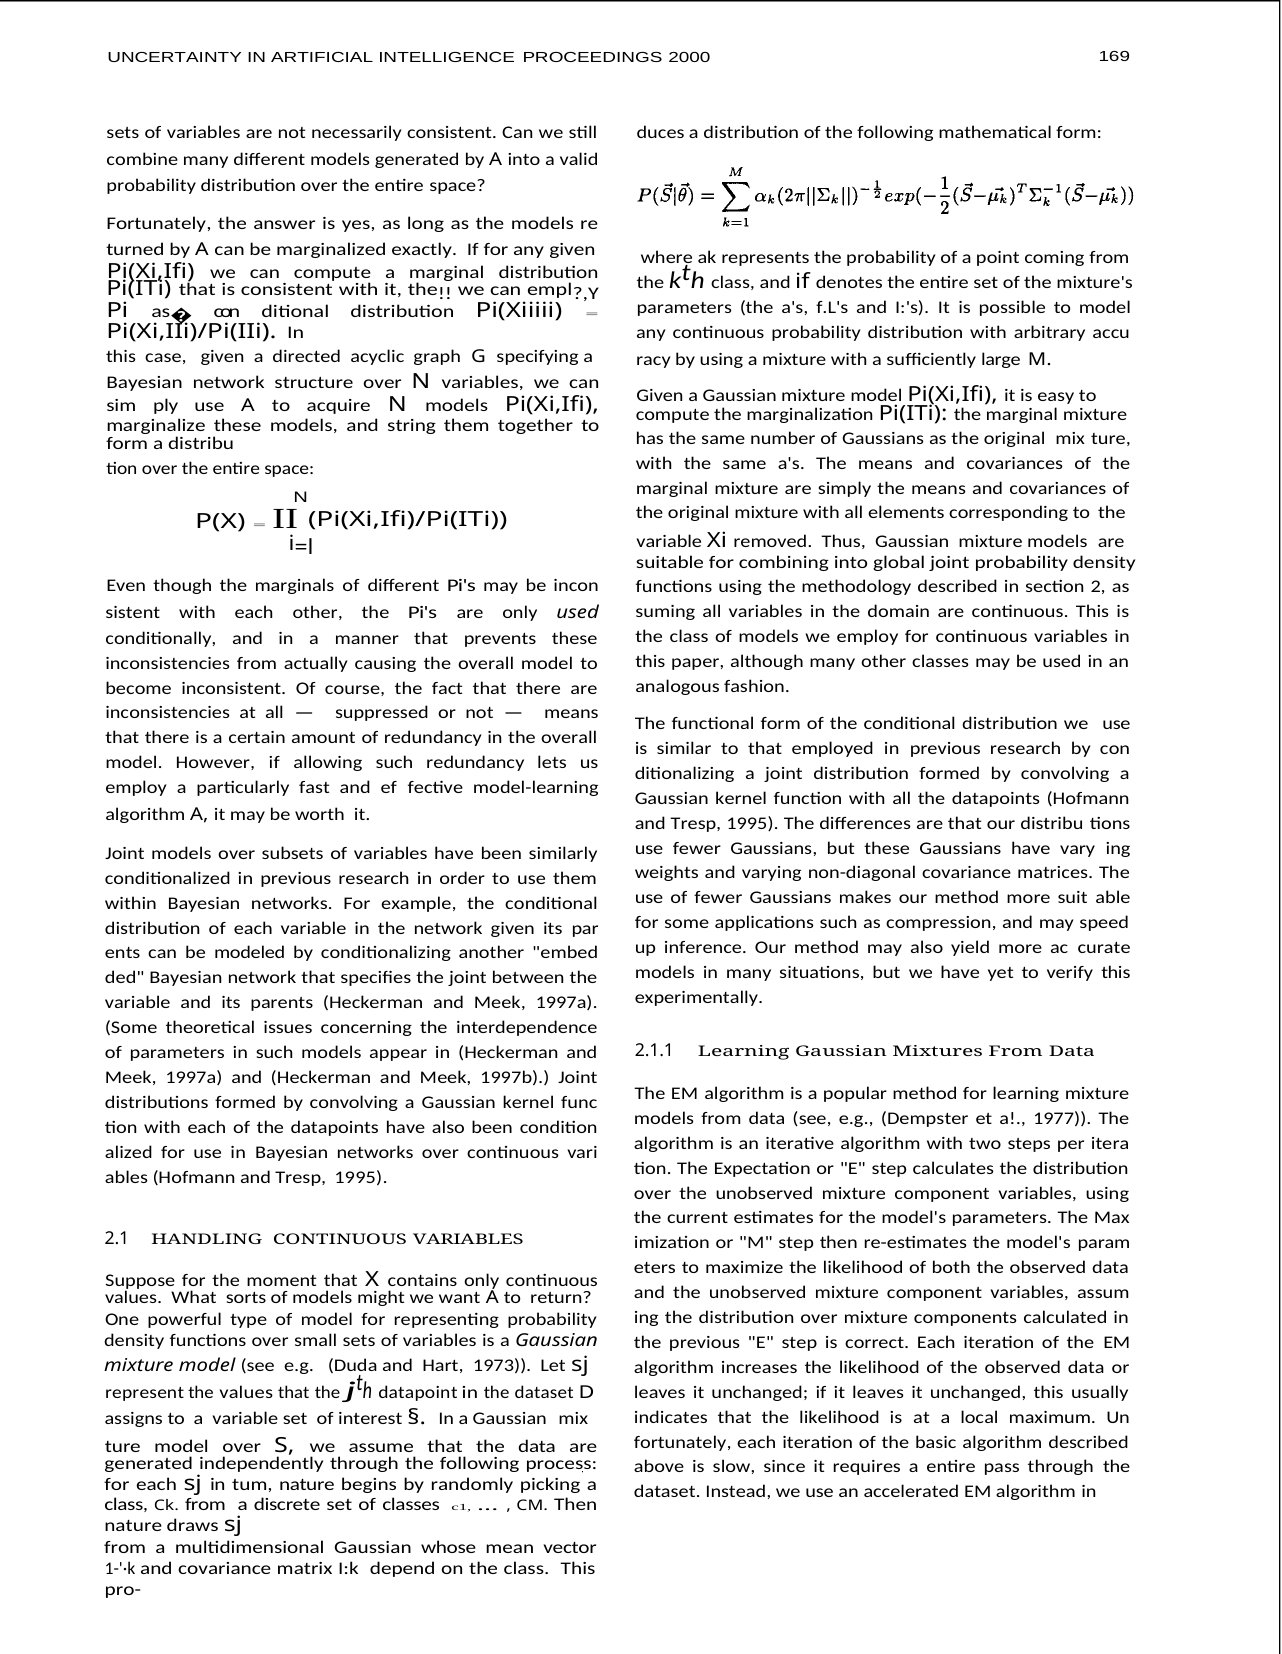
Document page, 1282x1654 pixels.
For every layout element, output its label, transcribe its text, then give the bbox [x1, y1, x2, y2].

text UNCERTAINTY IN ARTIFICIAL INTELLIGENCE PROCEEDINGS 2000 169 [107, 48, 1144, 66]
text variable Xi removed. Thus, Gaussian mixture models are [636, 527, 1144, 553]
text has the same number of Gaussians as the original mix­ ture, with the same a's. The means and covariances of the marginal mixture are simply the means and covariances of the original mixture with all elements corresponding to the [635, 427, 1131, 523]
text Suppose for the moment that X contains only continuous values. What sorts of models might we want A to return? [105, 1270, 598, 1308]
text this case, given a directed acyclic graph G specifying a [106, 345, 604, 367]
text i=l [92, 533, 509, 559]
text Fortunately, the answer is yes, as long as the models re­ turned by A can be marginalized exactly. If for any given [106, 212, 600, 260]
list Learning Gaussian Mixtures From Data [634, 1037, 1144, 1061]
subtitle P(X) = II (Pi(Xi,Ifi)/Pi(ITi)) [102, 507, 601, 533]
text functions using the methodology described in section 2, as­ suming all variables in the domain are continuous. This is the class of models we employ for continuous variables in this paper, although many other classes may be used in an analogous fashion. [635, 576, 1131, 697]
text from a multidimensional Gaussian whose mean vector 1-'·k and covariance matrix I:k depend on the class. This pro- [104, 1537, 597, 1599]
text Even though the marginals of different Pi's may be incon­ sistent with each other, the Pi's are only used conditionally, and in a manner that prevents these inconsistencies from actually causing the overall model to become inconsistent. Of course, the fact that there are inconsistencies at all - suppressed or not - means that there is a certain amount of redundancy in the overall model. However, if allowing such redundancy lets us employ a particularly fast and ef­ fective model-learning algorithm A, it may be worth it. [105, 574, 599, 826]
text suitable for combining into global joint probability density [636, 553, 1144, 573]
text The EM algorithm is a popular method for learning mixture models from data (see, e.g., (Dempster et a!., 1977)). The algorithm is an iterative algorithm with two steps per itera­ tion. The Expectation or "E" step calculates the distribution over the unobserved mixture component variables, using the current estimates for the model's parameters. The Max­ imization or "M" step then re-estimates the model's param­ eters to maximize the likelihood of both the observed data and the unobserved mixture component variables, assum­ ing the distribution over mixture components calculated in the previous "E" step is correct. Each iteration of the EM algorithm increases the likelihood of the observed data or leaves it unchanged; if it leaves it unchanged, this usually indicates that the likelihood is at a local maximum. Un­ fortunately, each iteration of the basic algorithm described above is slow, since it requires a entire pass through the dataset. Instead, we use an accelerated EM algorithm in [634, 1082, 1130, 1502]
text tion over the entire space: [106, 457, 604, 479]
text assigns to a variable set of interest §. In a Gaussian mix­ [104, 1404, 604, 1429]
text sets of variables are not necessarily consistent. Can we still combine many different models generated by A into a valid probability distribution over the entire space? [106, 121, 599, 196]
text duces a distribution of the following mathematical form: [636, 121, 1144, 142]
picture [0, 0, 1281, 1654]
text ture model over S, we assume that the data are generated independently through the following process: for each sj in tum, nature begins by randomly picking a class, Ck. from a discrete set of classes c1, ... , CM. Then nature draws sj [104, 1434, 597, 1537]
text Pi(Xi,Ifi) we can compute a marginal distribution Pi(ITi) that is consistent with it, the!! we can empl?,Y Pi as� con­ ditional distribution Pi(Xiiiii) = Pi(Xi,IIi)/Pi(IIi). In [106, 263, 599, 345]
text represent the values that the jth datapoint in the dataset D [102, 1377, 597, 1404]
text One powerful type of model for representing probability density functions over small sets of variables is a Gaussian mixture model (see e.g. (Duda and Hart, 1973)). Let sj [104, 1310, 598, 1377]
text where ak represents the probability of a point coming from the kth class, and if denotes the entire set of the mixture's [636, 251, 1144, 294]
text The functional form of the conditional distribution we use is similar to that employed in previous research by con­ ditionalizing a joint distribution formed by convolving a Gaussian kernel function with all the datapoints (Hofmann and Tresp, 1995). The differences are that our distribu­ tions use fewer Gaussians, but these Gaussians have vary­ ing weights and varying non-diagonal covariance matrices. The use of fewer Gaussians makes our method more suit­ able for some applications such as compression, and may speed up inference. Our method may also yield more ac­ curate models in many situations, but we have yet to verify this experimentally. [634, 712, 1130, 1008]
text Given a Gaussian mixture model Pi(Xi,Ifi), it is easy to compute the marginalization Pi(ITi): the marginal mixture [636, 384, 1144, 427]
text Bayesian network structure over N variables, we can sim­ ply use A to acquire N models Pi(Xi,Ifi), marginalize these models, and string them together to form a distribu­ [106, 370, 599, 453]
text N [92, 486, 509, 507]
text Joint models over subsets of variables have been similarly conditionalized in previous research in order to use them within Bayesian networks. For example, the conditional distribution of each variable in the network given its par­ ents can be modeled by conditionalizing another "embed­ ded" Bayesian network that specifies the joint between the variable and its parents (Heckerman and Meek, 1997a). (Some theoretical issues concerning the interdependence of parameters in such models appear in (Heckerman and Meek, 1997a) and (Heckerman and Meek, 1997b).) Joint distributions formed by convolving a Gaussian kernel func­ tion with each of the datapoints have also been condition­ alized for use in Bayesian networks over continuous vari­ ables (Hofmann and Tresp, 1995). [104, 842, 598, 1187]
text parameters (the a's, f.L's and I:'s). It is possible to model any continuous probability distribution with arbitrary accu­ racy by using a mixture with a sufficiently large M. [636, 296, 1131, 370]
list HANDLING CONTINUOUS VARIABLES [104, 1225, 604, 1249]
